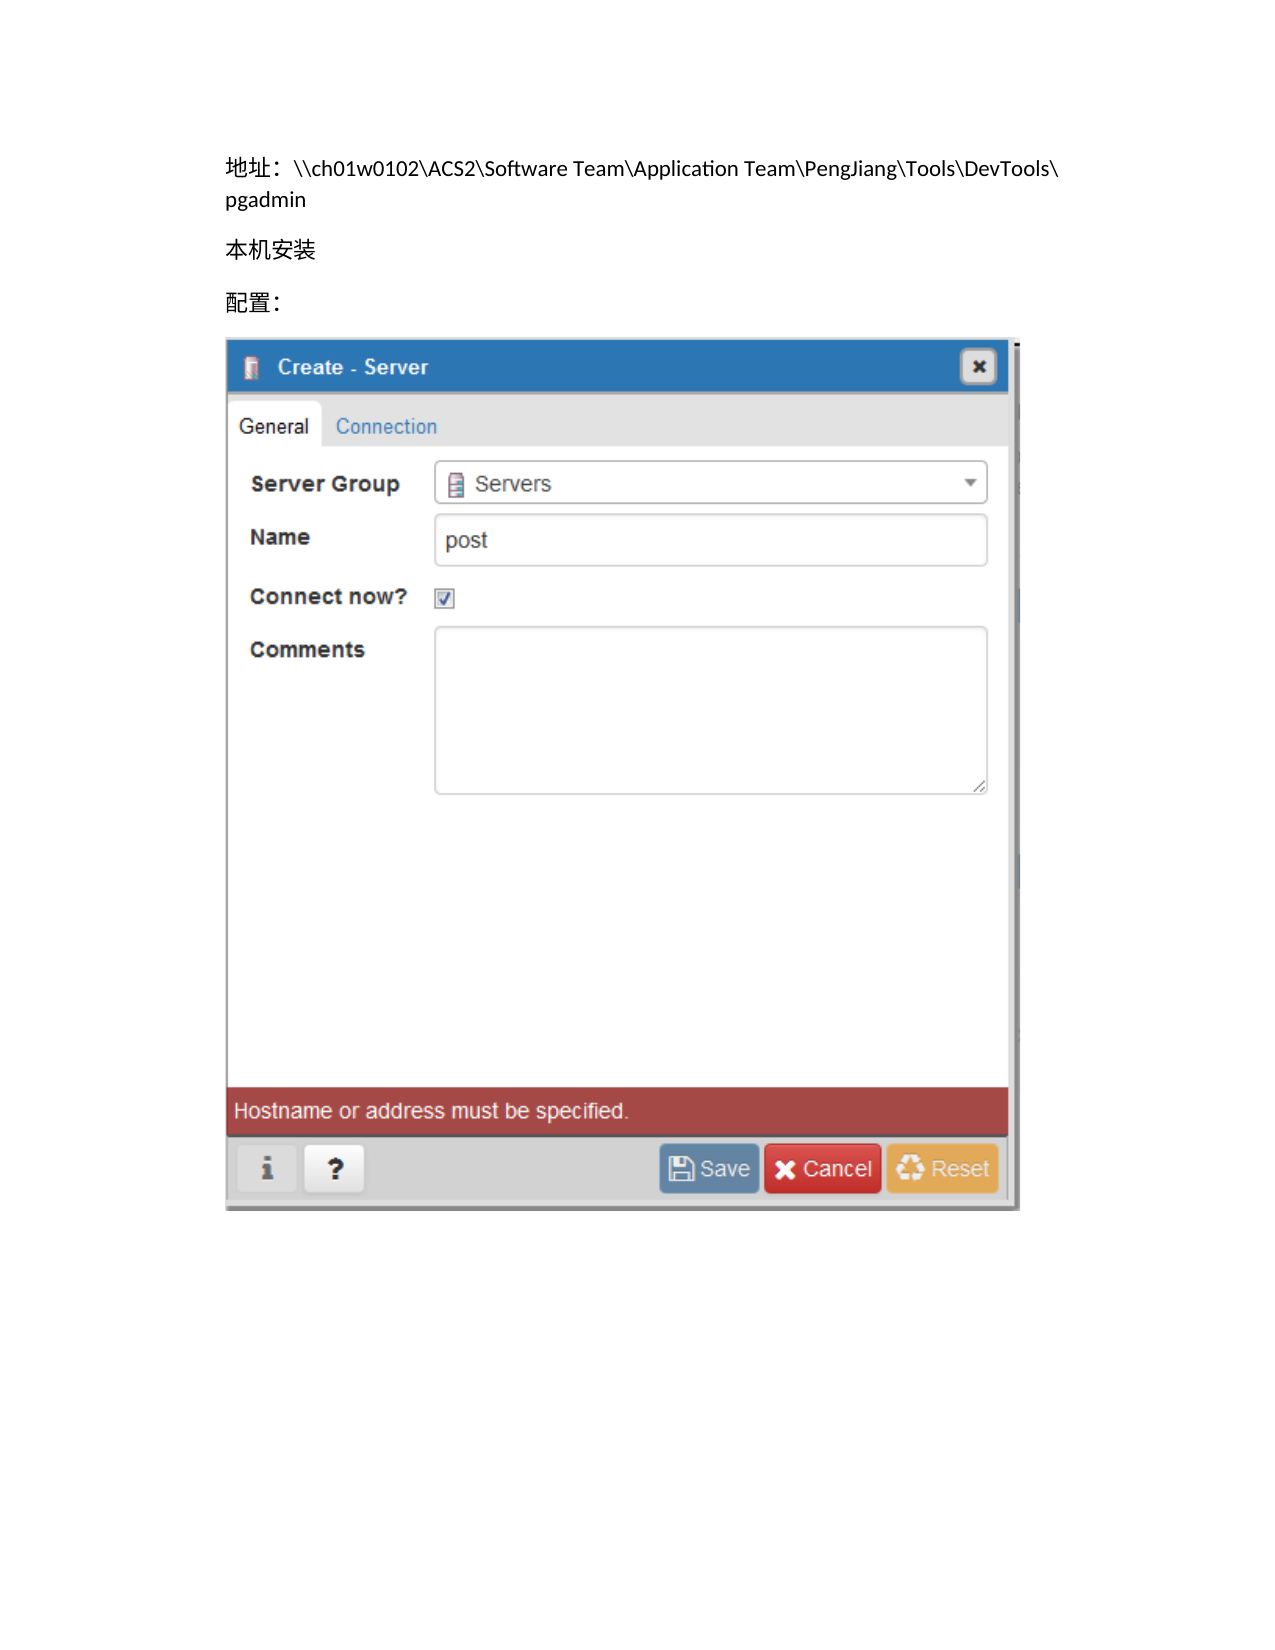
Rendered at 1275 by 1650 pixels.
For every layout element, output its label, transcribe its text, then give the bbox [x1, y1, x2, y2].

picture [225, 337, 1021, 1211]
text 本机安装 [225, 232, 1125, 266]
text 配置： [225, 285, 1125, 318]
text 地址：\\ch01w0102\ACS2\Software Team\Application Team\PengJiang\Tools\DevTools\pgadmin [225, 150, 1125, 213]
